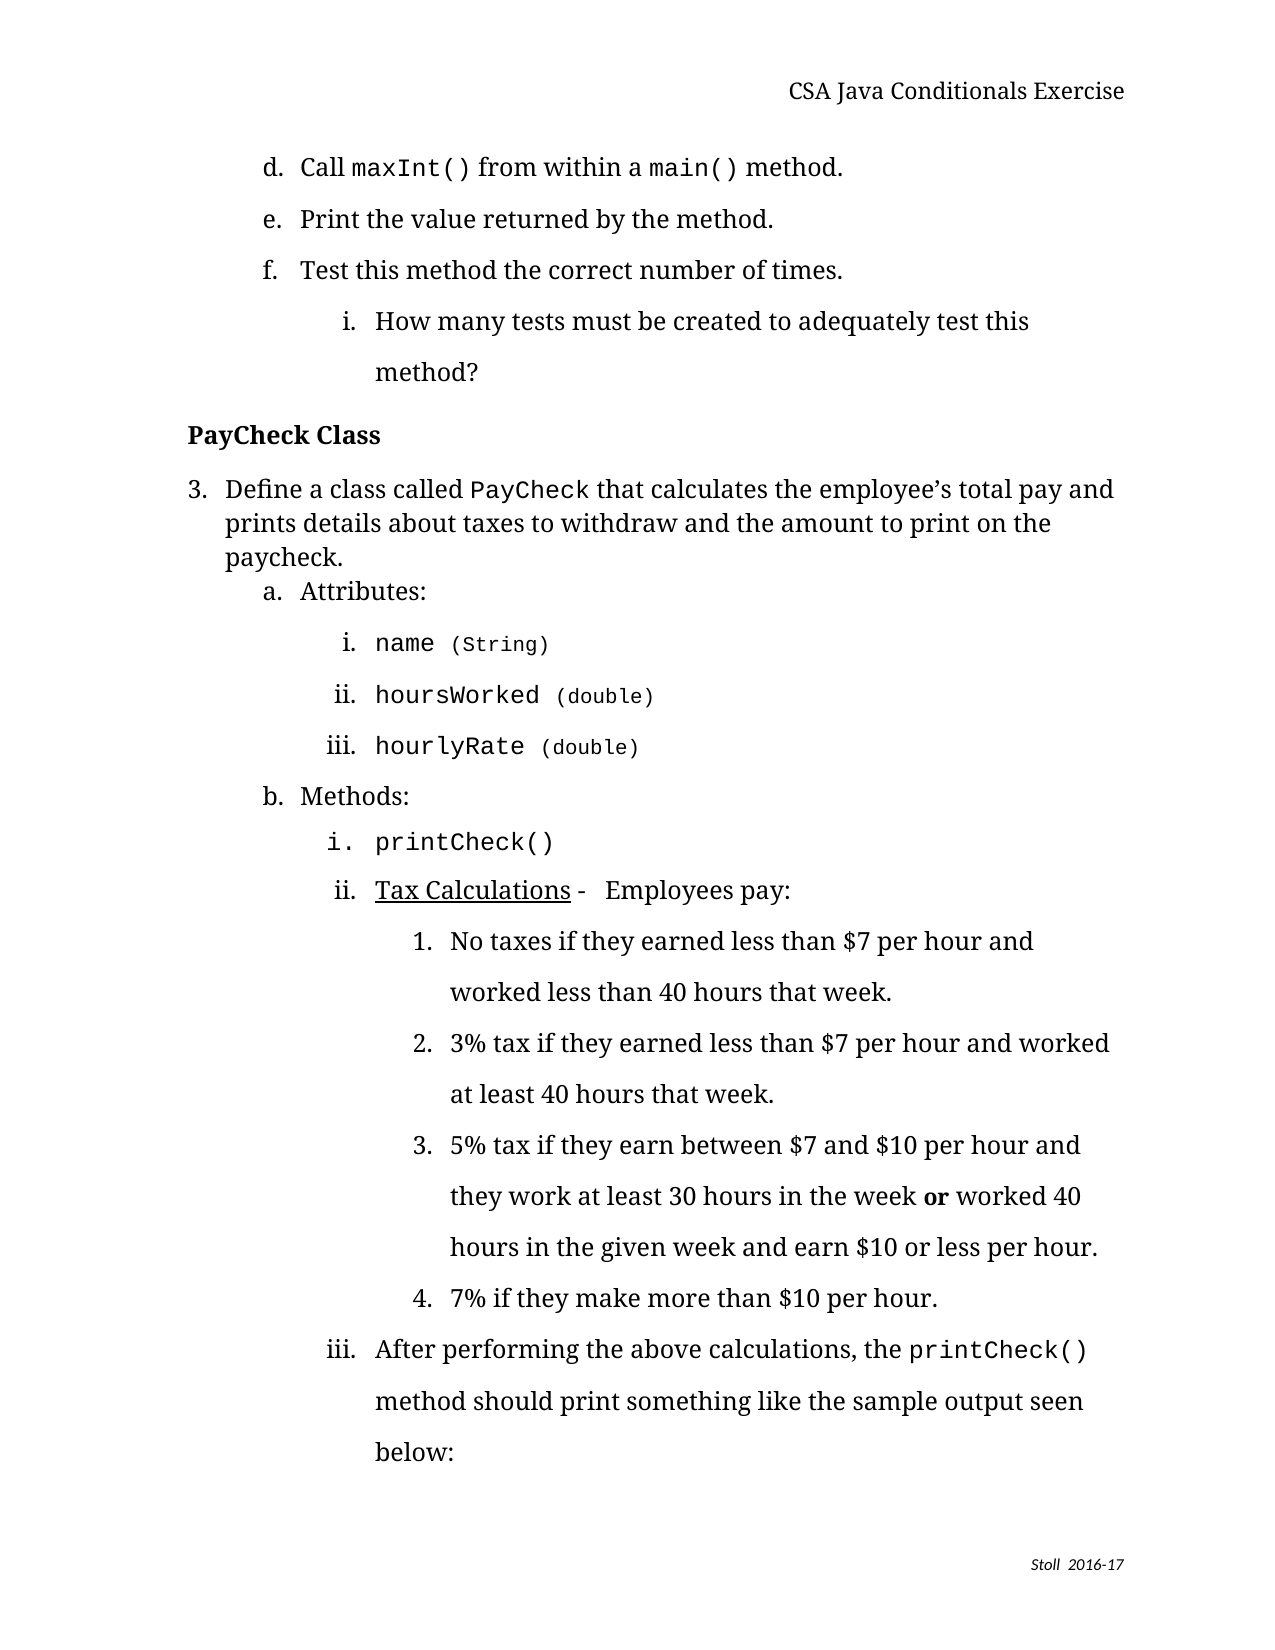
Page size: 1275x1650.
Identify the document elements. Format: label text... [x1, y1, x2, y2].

list Test this method the correct number of times. [262, 252, 1125, 286]
list hoursWorked (double) [356, 676, 1125, 711]
list 7% if they make more than $10 per hour. [412, 1281, 1125, 1315]
list Methods: [262, 779, 1125, 813]
list printCheck() [356, 830, 1125, 858]
list Call maxInt() from within a main() method. [262, 150, 1125, 184]
list How many tests must be created to adequately test this method? [356, 303, 1125, 388]
list Print the value returned by the method. [262, 201, 1125, 235]
list No taxes if they earned less than $7 per hour and worked less than 40 hours that week. [412, 923, 1125, 1009]
list hourlyRate (double) [356, 728, 1125, 762]
list name (String) [356, 625, 1125, 659]
text PayCheck Class [187, 418, 1125, 452]
list After performing the above calculations, the printCheck() method should print something like the sample output seen below: [356, 1332, 1125, 1468]
list Attributes: [262, 574, 1125, 608]
list 3% tax if they earned less than $7 per hour and worked at least 40 hours that week. [412, 1026, 1125, 1111]
list 5% tax if they earn between $7 and $10 per hour and they work at least 30 hours in the week or worked 40 hours in the given week and earn $10 or less per hour. [412, 1128, 1125, 1264]
list Tax Calculations - Employees pay: [356, 872, 1125, 907]
list Define a class called PayCheck that calculates the employee’s total pay and prints details about taxes to withdraw and the amount to print on the paycheck. [187, 471, 1125, 574]
